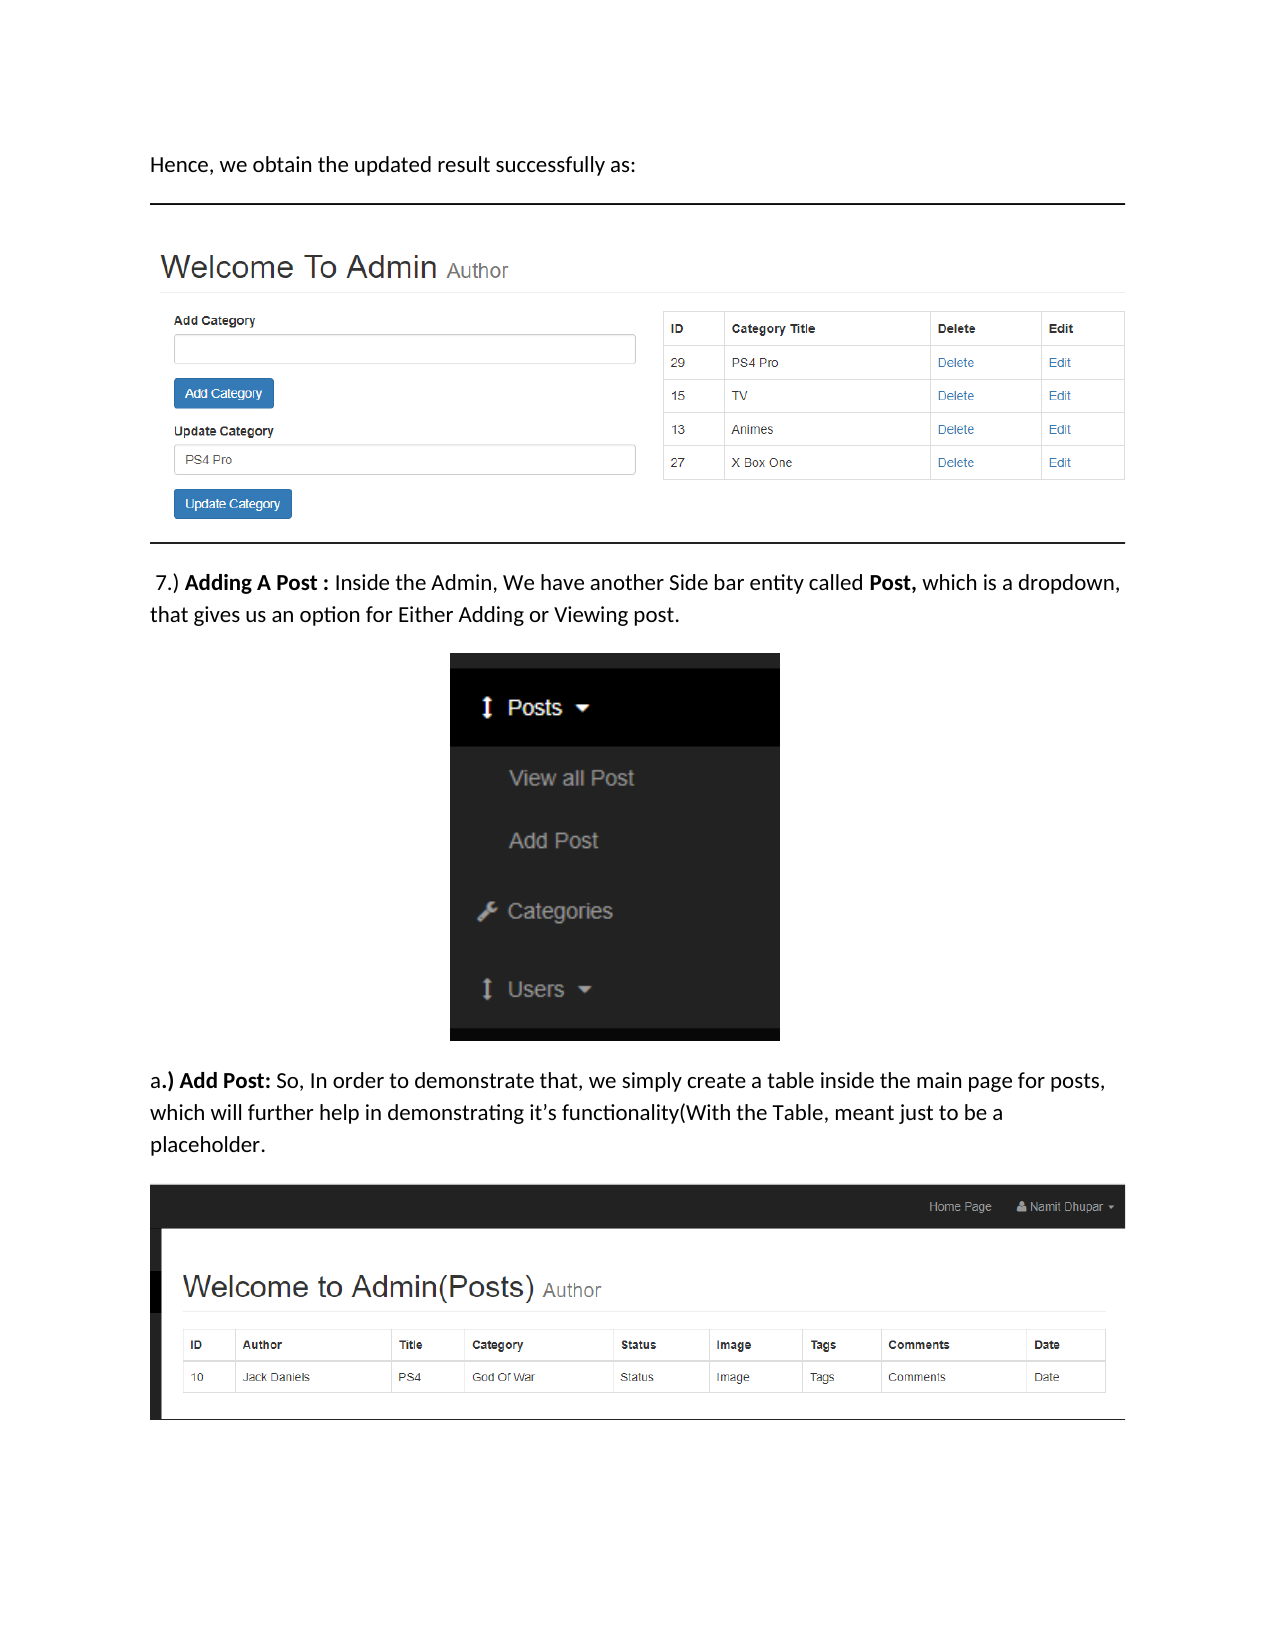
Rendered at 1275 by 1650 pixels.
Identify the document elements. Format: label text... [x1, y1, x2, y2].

picture [150, 1183, 1125, 1420]
text a.) Add Post: So, In order to demonstrate that, we simply create a table inside the main page for posts, which will further help in demonstrating it’s functionality(With the Table, meant just to be a placeholder. [150, 1066, 1125, 1158]
text 7.) Adding A Post : Inside the Admin, We have another Side bar entity called Post, which is a dropdown, that gives us an option for Either Adding or Viewing post. [150, 568, 1125, 628]
picture [450, 653, 780, 1041]
text Hence, we obtain the updated result successfully as: [150, 150, 1125, 178]
picture [150, 203, 1125, 544]
